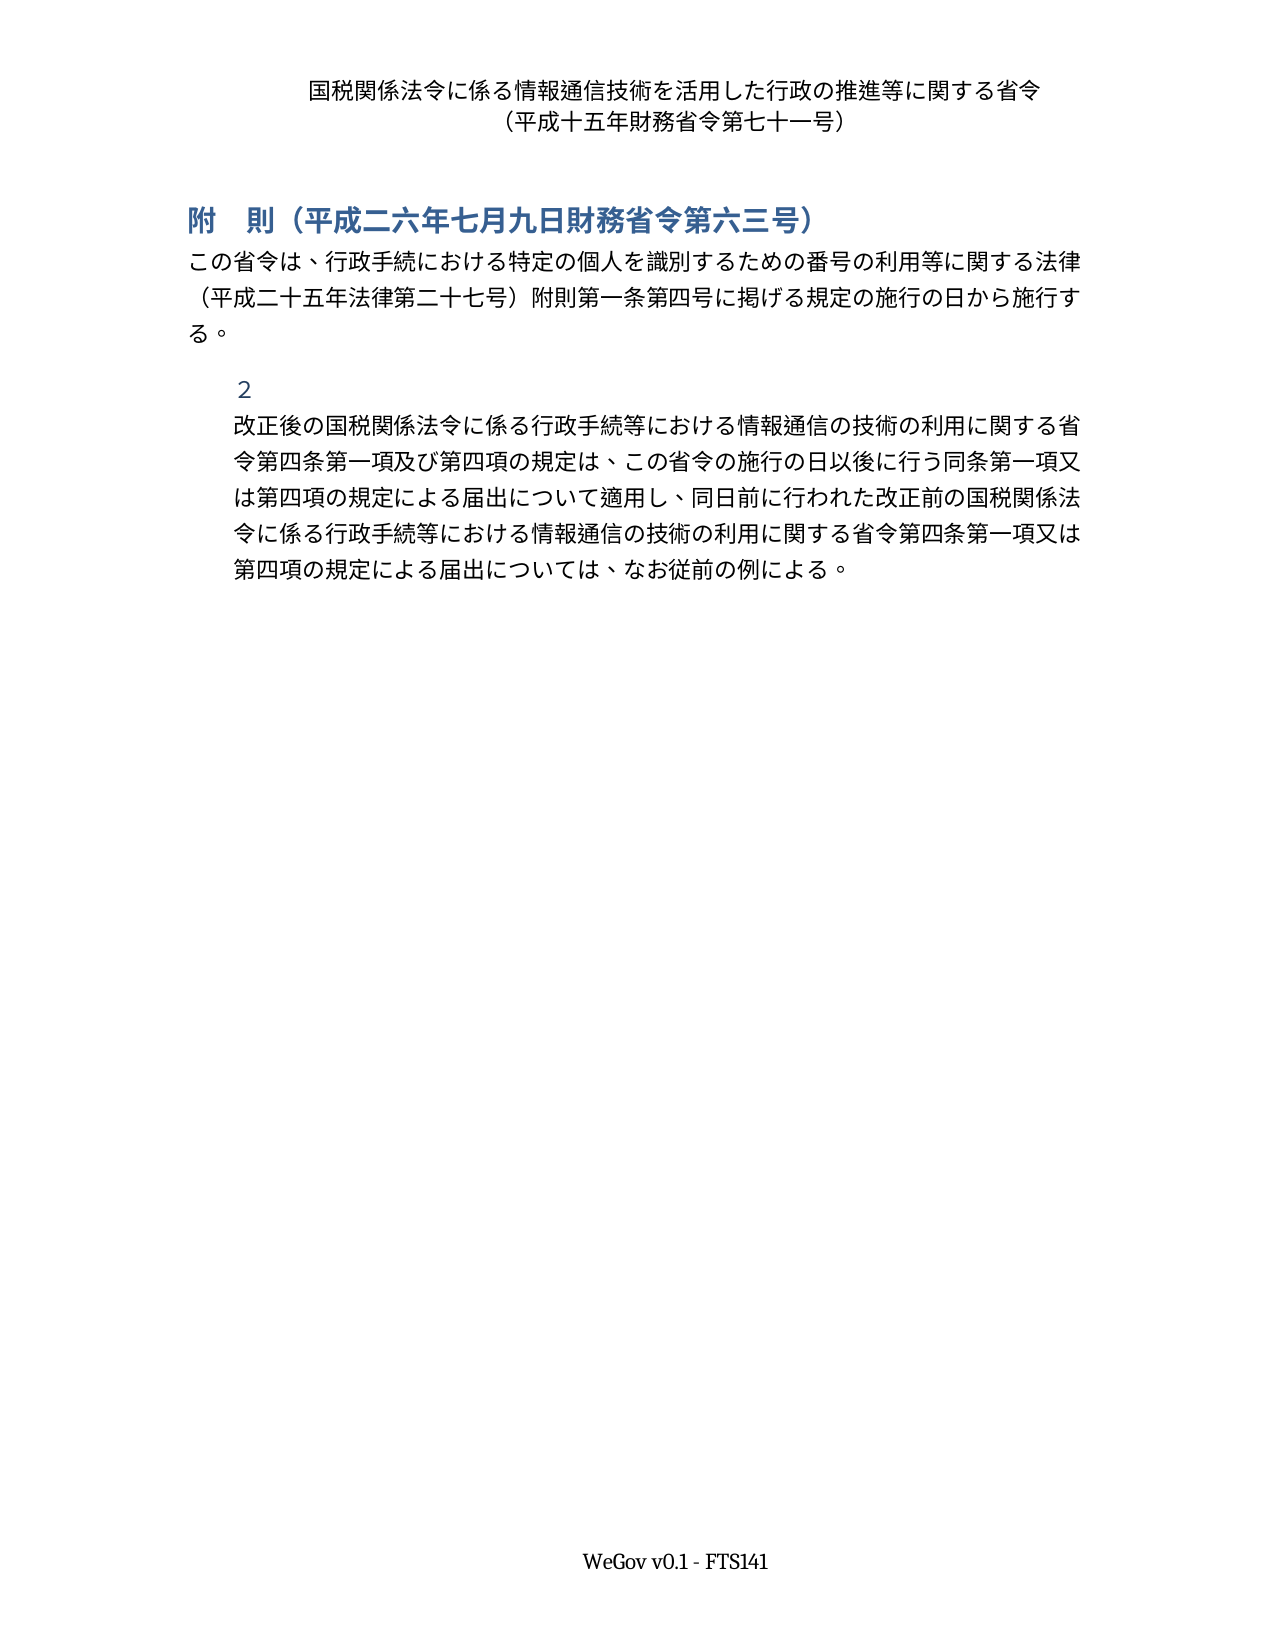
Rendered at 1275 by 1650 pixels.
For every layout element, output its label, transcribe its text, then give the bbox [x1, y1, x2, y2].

subtitle ２ [233, 374, 1087, 406]
text この省令は、行政手続における特定の個人を識別するための番号の利用等に関する法律（平成二十五年法律第二十七号）附則第一条第四号に掲げる規定の施行の日から施行する。 [187, 246, 1087, 349]
subtitle 附 則（平成二六年七月九日財務省令第六三号） [187, 200, 1087, 240]
text 改正後の国税関係法令に係る行政手続等における情報通信の技術の利用に関する省令第四条第一項及び第四項の規定は、この省令の施行の日以後に行う同条第一項又は第四項の規定による届出について適用し、同日前に行われた改正前の国税関係法令に係る行政手続等における情報通信の技術の利用に関する省令第四条第一項又は第四項の規定による届出については、なお従前の例による。 [233, 410, 1087, 585]
